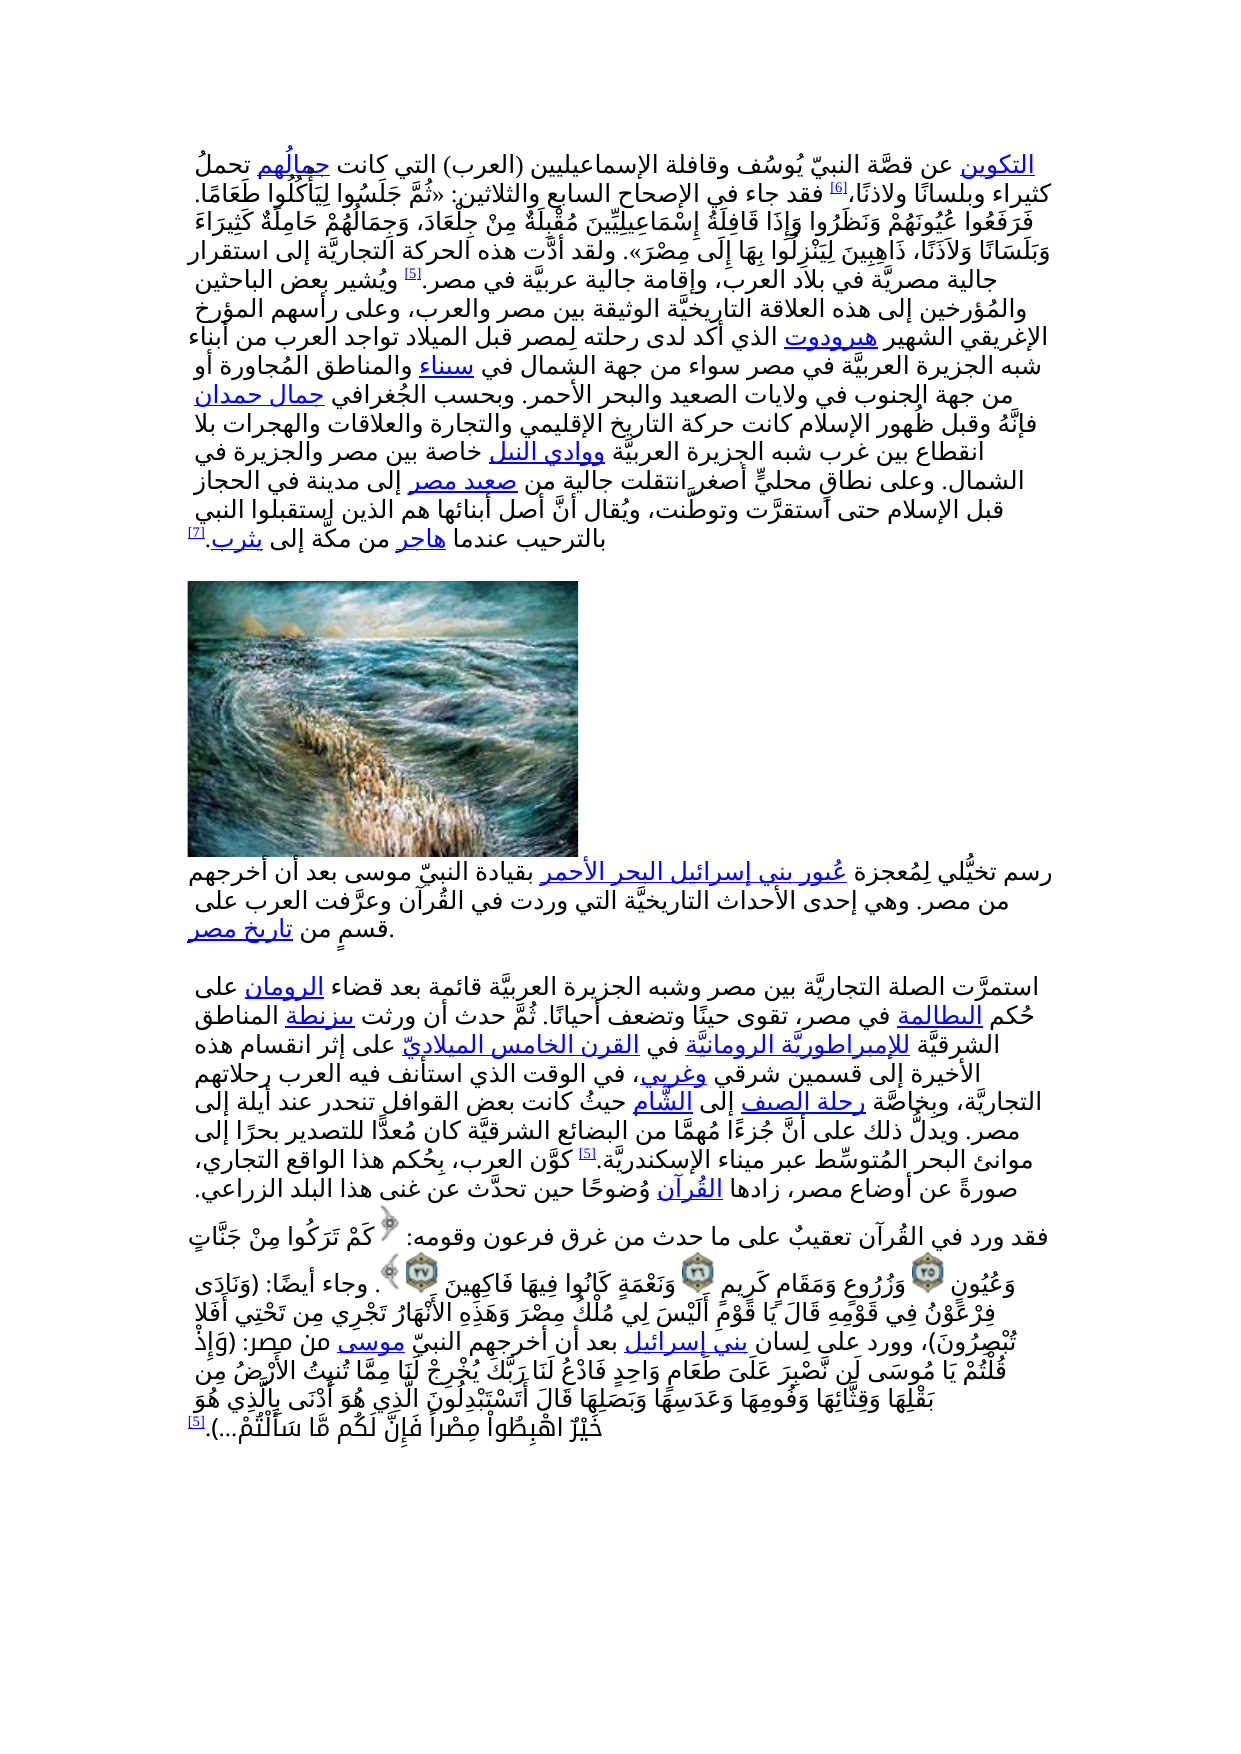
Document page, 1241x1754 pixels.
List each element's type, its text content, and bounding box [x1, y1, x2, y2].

picture [187, 581, 579, 857]
picture [380, 1202, 400, 1245]
picture [380, 1250, 400, 1293]
picture [912, 1252, 944, 1293]
picture [682, 1252, 714, 1293]
text رسم تخيُّلي لِمُعجزة عُبور بني إسرائيل البحر الأحمر بقيادة النبيّ موسى بعد أن أخرجهم من مصر. وهي إحدى الأحداث التاريخيَّة التي وردت في القُرآن وعرَّفت العرب على قسمٍ من تاريخ مصر. [187, 857, 1053, 943]
picture [406, 1252, 438, 1293]
text استمرَّت الصلة التجاريَّة بين مصر وشبه الجزيرة العربيَّة قائمة بعد قضاء الرومان على حُكم البطالمة في مصر، تقوى حينًا وتضعف أحيانًا. ثُمَّ حدث أن ورثت بيزنطة المناطق الشرقيَّة للإمبراطوريَّة الرومانيَّة في القرن الخامس الميلاديّ على إثر انقسام هذه الأخيرة إلى قسمين شرقي وغربي، في الوقت الذي استأنف فيه العرب رحلاتهم التجاريَّة، وبِخاصَّة رحلة الصيف إلى الشَّام حيثُ كانت بعض القوافل تنحدر عند أيلة إلى مصر. ويدلُّ ذلك على أنَّ جُزءًا مُهمَّا من البضائع الشرقيَّة كان مُعدًّا للتصدير بحرًا إلى موانئ البحر المُتوسِّط عبر ميناء الإسكندريَّة.[5] كوَّن العرب، بِحُكم هذا الواقع التجاري، صورةً عن أوضاع مصر، زادها القُرآن وُضوحًا حين تحدَّث عن غنى هذا البلد الزراعي. فقد ورد في القُرآن تعقيبٌ على ما حدث من غرق فرعون وقومه: كَمْ تَرَكُوا مِنْ جَنَّاتٍ وَعُيُونٍ وَزُرُوعٍ وَمَقَامٍ كَرِيمٍ وَنَعْمَةٍ كَانُوا فِيهَا فَاكِهِينَ . وجاء أيضًا: ﴿وَنَادَى فِرْعَوْنُ فِي قَوْمِهِ قَالَ يَا قَوْمِ أَلَيْسَ لِي مُلْكُ مِصْرَ وَهَذِهِ الأَنْهَارُ تَجْرِي مِن تَحْتِي أَفَلا تُبْصِرُونَ﴾، وورد على لِسان بني إسرائيل بعد أن أخرجهم النبيّ موسى من مصر: ﴿وَإِذْ قُلْتُمْ يَا مُوسَى لَن نَّصْبِرَ عَلَىَ طَعَامٍ وَاحِدٍ فَادْعُ لَنَا رَبَّكَ يُخْرِجْ لَنَا مِمَّا تُنبِتُ الأَرْضُ مِن بَقْلِهَا وَقِثَّائِهَا وَفُومِهَا وَعَدَسِهَا وَبَصَلِهَا قَالَ أَتَسْتَبْدِلُونَ الَّذِي هُوَ أَدْنَى بِالَّذِي هُوَ خَيْرٌ اهْبِطُواْ مِصْراً فَإِنَّ لَكُم مَّا سَأَلْتُمْ...﴾.[5] [187, 972, 1053, 1442]
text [187, 150, 1053, 552]
